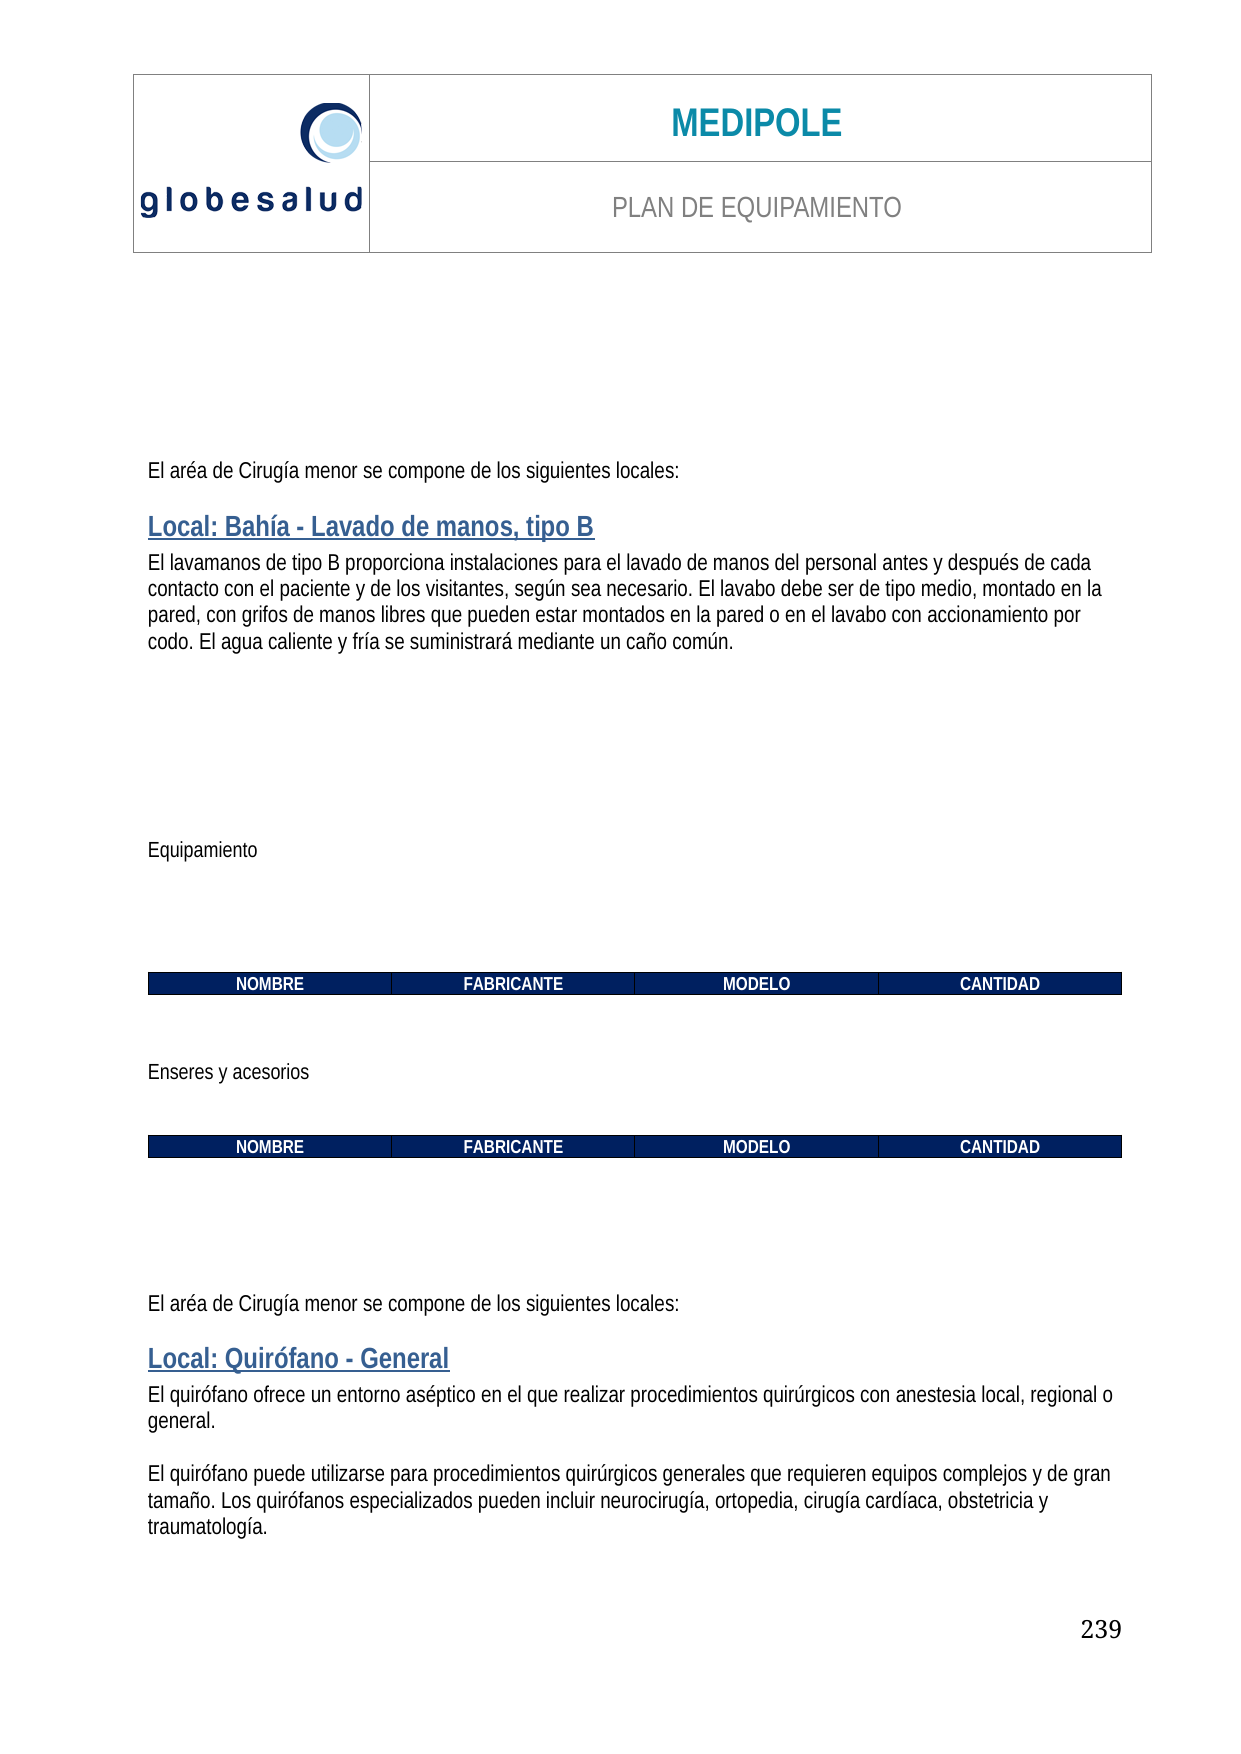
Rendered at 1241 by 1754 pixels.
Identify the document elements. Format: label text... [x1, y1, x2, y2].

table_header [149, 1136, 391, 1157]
text Local: Bahía - Lavado de manos, tipo B [148, 509, 1122, 542]
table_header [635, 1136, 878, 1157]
text Enseres y acesorios [148, 1059, 1122, 1084]
text Equipamiento [148, 837, 1122, 862]
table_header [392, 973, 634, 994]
text El aréa de Cirugía menor se compone de los siguientes locales: [148, 1290, 1122, 1316]
picture [140, 103, 362, 218]
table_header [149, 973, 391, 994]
text El aréa de Cirugía menor se compone de los siguientes locales: [148, 457, 1122, 484]
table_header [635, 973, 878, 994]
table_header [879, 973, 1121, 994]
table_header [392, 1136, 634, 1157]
text Local: Quirófano - General [148, 1341, 1122, 1375]
text El lavamanos de tipo B proporciona instalaciones para el lavado de manos del personal antes y después de cada contacto con el paciente y de los visitantes, según sea necesario. El lavabo debe ser de tipo medio, montado en la pared, con grifos de manos libres que pueden estar montados en la pared o en el lavabo con accionamiento por codo. El agua caliente y fría se suministrará mediante un caño común. [148, 548, 1122, 654]
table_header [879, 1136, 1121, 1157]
